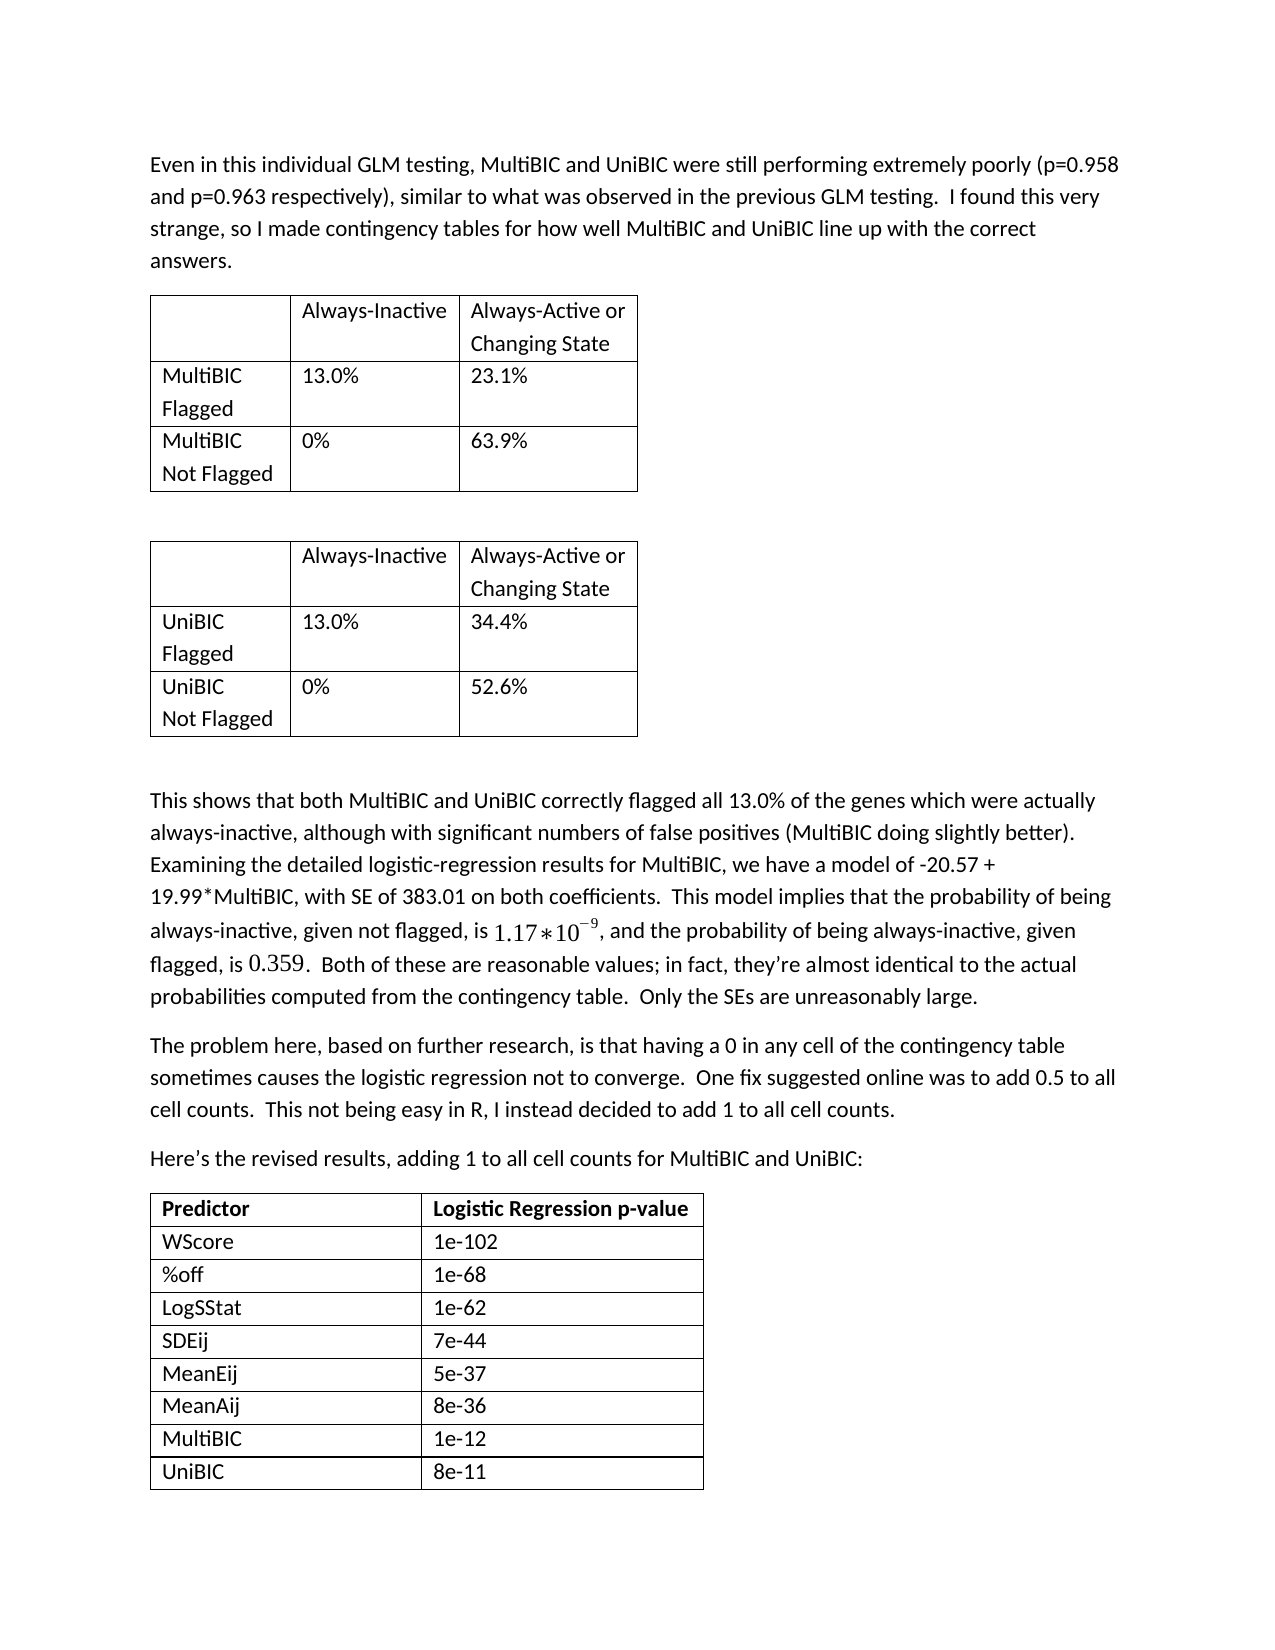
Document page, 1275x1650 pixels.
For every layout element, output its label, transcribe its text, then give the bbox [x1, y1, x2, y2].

table_cell 52.6% [460, 672, 637, 736]
table_header [151, 296, 290, 361]
table_cell 13.0% [291, 607, 459, 671]
table_cell 34.4% [460, 607, 637, 671]
table_cell MeanEij [151, 1359, 421, 1391]
table_cell MeanAij [151, 1392, 421, 1423]
table_cell 63.9% [460, 427, 637, 491]
text The problem here, based on further research, is that having a 0 in any cell of the contingency table sometimes causes the logistic regression not to converge. One fix suggested online was to add 0.5 to all cell counts. This not being easy in R, I instead decided to add 1 to all cell counts. [150, 1031, 1125, 1123]
table_cell 8e-11 [422, 1458, 703, 1489]
text Here’s the revised results, adding 1 to all cell counts for MultiBIC and UniBIC: [150, 1144, 1125, 1172]
table_header Always-Inactive [291, 542, 459, 606]
table_header Logistic Regression p-value [422, 1194, 703, 1226]
table_cell MultiBIC [151, 1425, 421, 1456]
table_cell 0% [291, 427, 459, 491]
table_cell 1e-68 [422, 1260, 703, 1292]
table_cell 0% [291, 672, 459, 736]
table_header [151, 542, 290, 606]
table_cell 1e-12 [422, 1425, 703, 1456]
table_header Always-Active or Changing State [460, 542, 637, 606]
text Even in this individual GLM testing, MultiBIC and UniBIC were still performing extremely poorly (p=0.958 and p=0.963 respectively), similar to what was observed in the previous GLM testing. I found this very strange, so I made contingency tables for how well MultiBIC and UniBIC line up with the correct answers. [150, 150, 1125, 274]
table_cell 1e-102 [422, 1227, 703, 1259]
table_cell MultiBIC Not Flagged [151, 427, 290, 491]
table_cell LogSStat [151, 1293, 421, 1325]
table_cell 8e-36 [422, 1392, 703, 1423]
table_cell UniBIC Not Flagged [151, 672, 290, 736]
table_header Always-Inactive [291, 296, 459, 361]
text This shows that both MultiBIC and UniBIC correctly flagged all 13.0% of the genes which were actually always-inactive, although with significant numbers of false positives (MultiBIC doing slightly better). Examining the detailed logistic-regression results for MultiBIC, we have a model of -20.57 + 19.99*MultiBIC, with SE of 383.01 on both coefficients. This model implies that the probability of being always-inactive, given not flagged, is , and the probability of being always-inactive, given flagged, is . Both of these are reasonable values; in fact, they’re almost identical to the actual probabilities computed from the contingency table. Only the SEs are unreasonably large. [150, 786, 1125, 1010]
table_cell MultiBIC Flagged [151, 362, 290, 426]
table_cell UniBIC [151, 1458, 421, 1489]
table_header Always-Active or Changing State [460, 296, 637, 361]
table_cell 23.1% [460, 362, 637, 426]
table_cell SDEij [151, 1326, 421, 1358]
table_cell 5e-37 [422, 1359, 703, 1391]
table_cell %off [151, 1260, 421, 1292]
table_cell 13.0% [291, 362, 459, 426]
table_cell 7e-44 [422, 1326, 703, 1358]
table_cell UniBIC Flagged [151, 607, 290, 671]
table_header Predictor [151, 1194, 421, 1226]
table_cell 1e-62 [422, 1293, 703, 1325]
table_cell WScore [151, 1227, 421, 1259]
